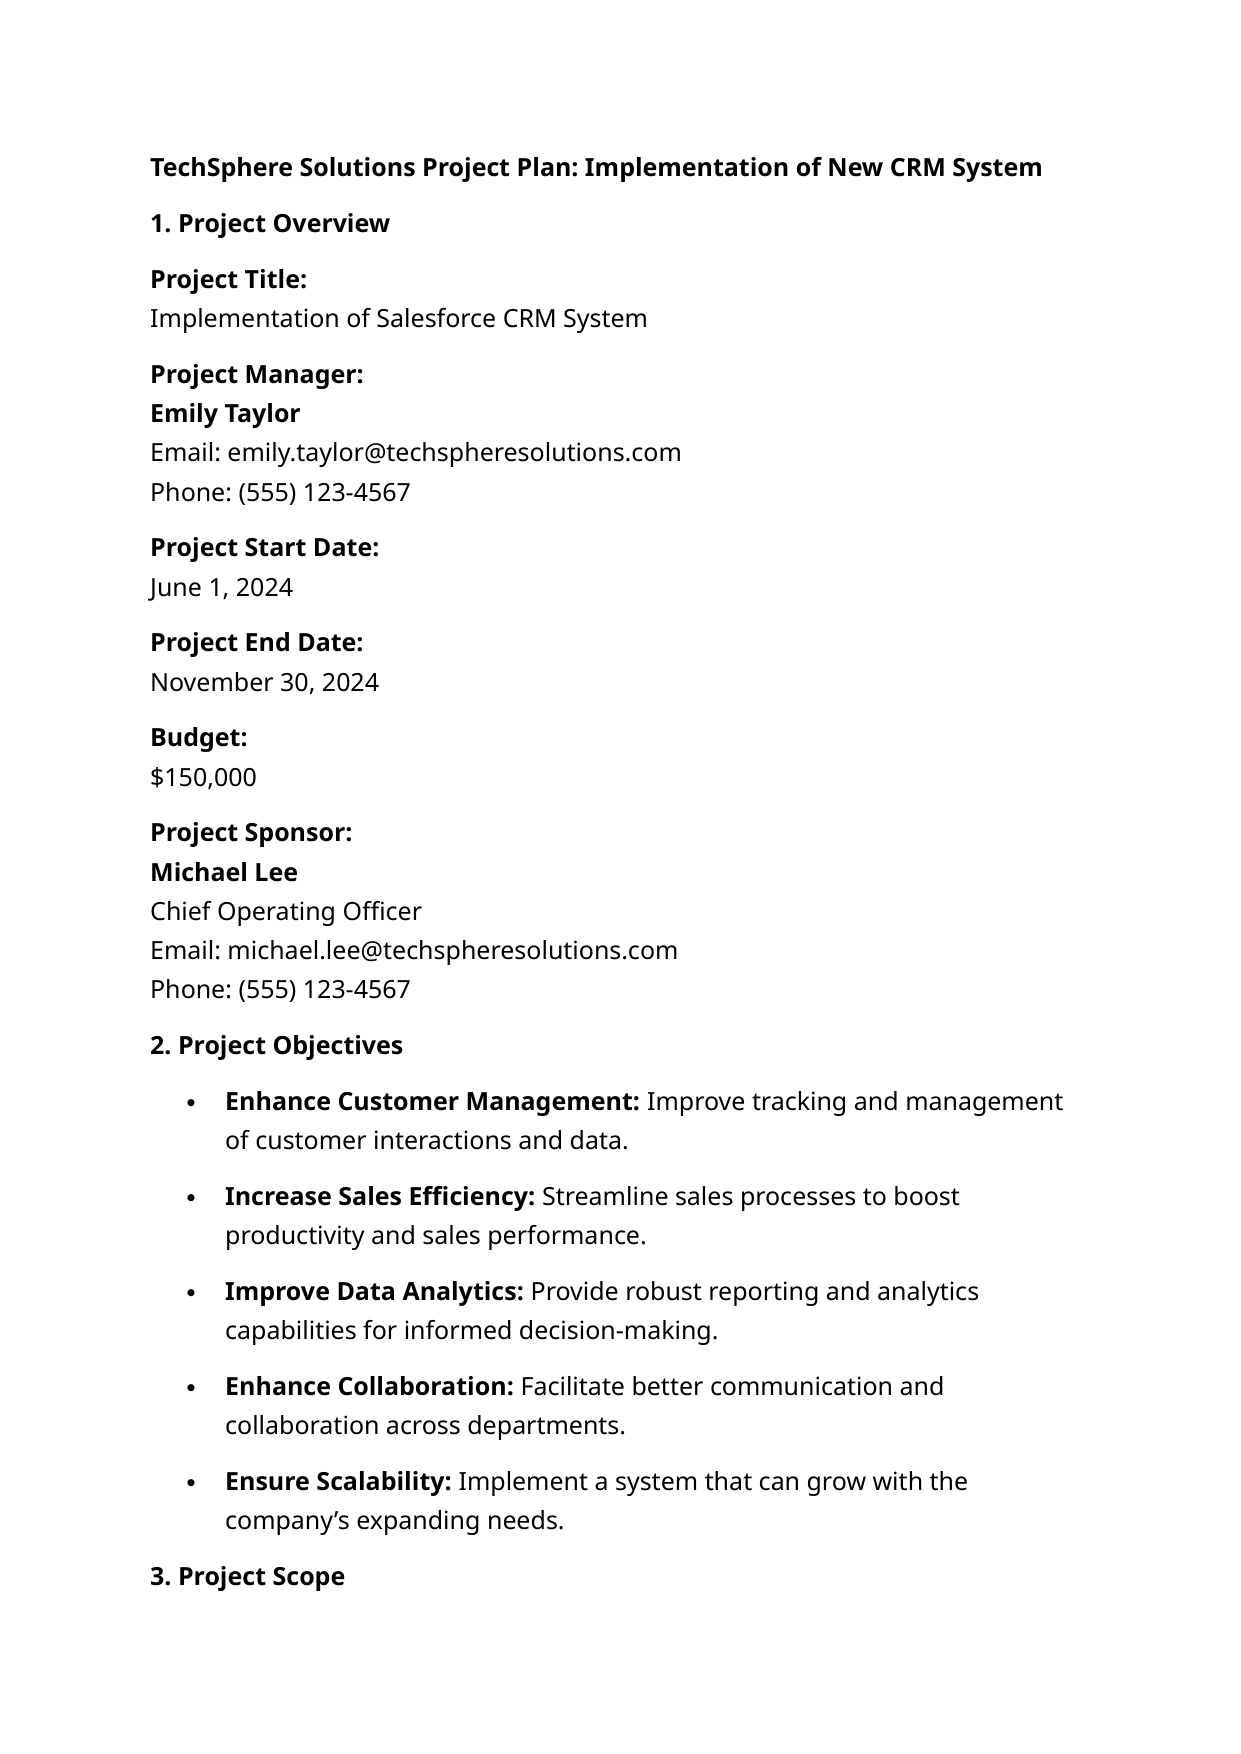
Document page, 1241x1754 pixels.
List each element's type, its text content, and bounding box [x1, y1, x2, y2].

text 2. Project Objectives [150, 1027, 1090, 1062]
text Project Manager: Emily Taylor Email: emily.taylor@techspheresolutions.com Phone: (555) 123-4567 [150, 357, 1090, 508]
list Ensure Scalability: Implement a system that can grow with the company’s expanding needs. [187, 1463, 1090, 1537]
text TechSphere Solutions Project Plan: Implementation of New CRM System [150, 150, 1090, 184]
text Budget: $150,000 [150, 720, 1090, 793]
text Project Title: Implementation of Salesforce CRM System [150, 262, 1090, 335]
list Enhance Collaboration: Facilitate better communication and collaboration across departments. [187, 1368, 1090, 1442]
text Project Start Date: June 1, 2024 [150, 530, 1090, 603]
text 1. Project Overview [150, 206, 1090, 240]
list Improve Data Analytics: Provide robust reporting and analytics capabilities for informed decision-making. [187, 1273, 1090, 1347]
list Enhance Customer Management: Improve tracking and management of customer interactions and data. [187, 1083, 1090, 1157]
text 3. Project Scope [150, 1558, 1090, 1592]
list Increase Sales Efficiency: Streamline sales processes to boost productivity and sales performance. [187, 1178, 1090, 1252]
text Project End Date: November 30, 2024 [150, 625, 1090, 698]
text Project Sponsor: Michael Lee Chief Operating Officer Email: michael.lee@techspheresolutions.com Phone: (555) 123-4567 [150, 815, 1090, 1006]
